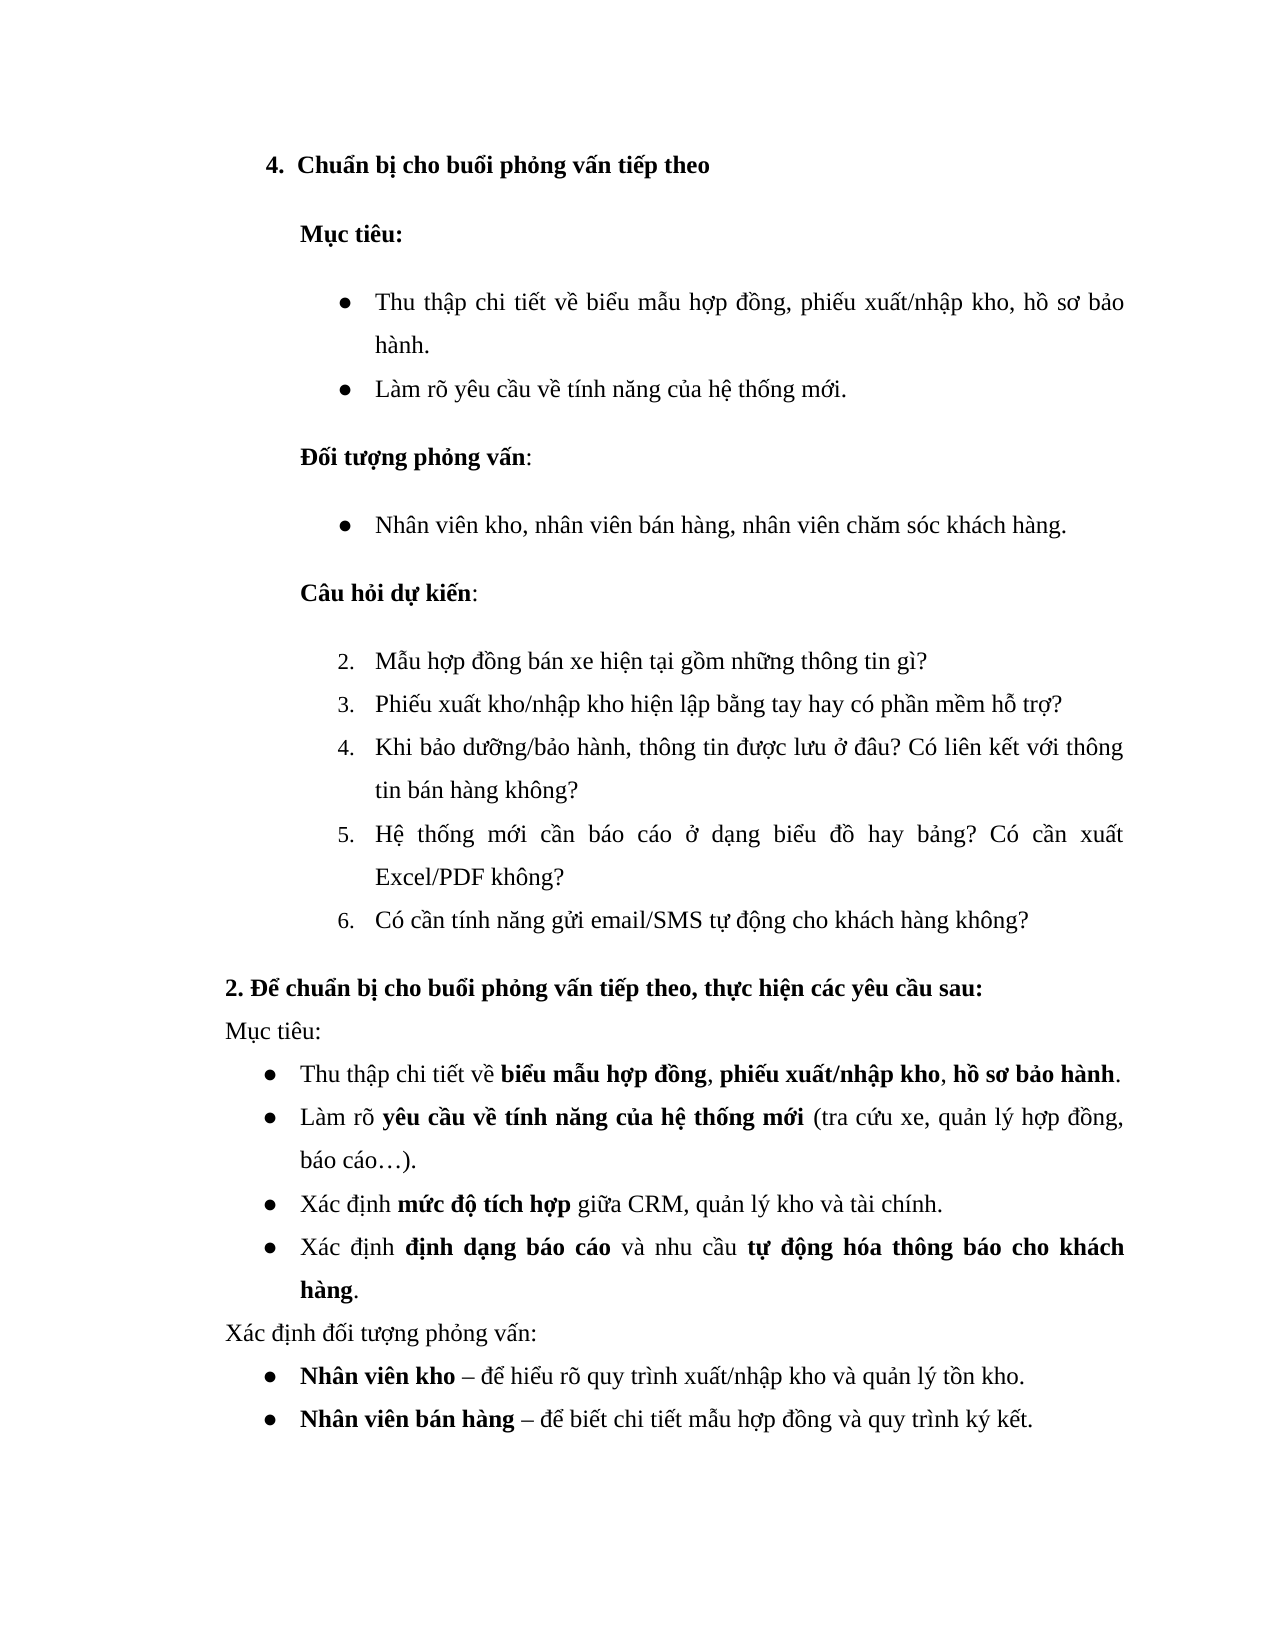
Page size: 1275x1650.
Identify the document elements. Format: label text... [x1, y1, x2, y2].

list Nhân viên kho – để hiểu rõ quy trình xuất/nhập kho và quản lý tồn kho. [262, 1361, 1125, 1390]
list Xác định định dạng báo cáo và nhu cầu tự động hóa thông báo cho khách hàng. [262, 1232, 1125, 1304]
list Có cần tính năng gửi email/SMS tự động cho khách hàng không? [337, 905, 1125, 934]
list Nhân viên bán hàng – để biết chi tiết mẫu hợp đồng và quy trình ký kết. [262, 1404, 1125, 1433]
list Làm rõ yêu cầu về tính năng của hệ thống mới. [337, 374, 1125, 402]
text Câu hỏi dự kiến: [300, 578, 1125, 607]
text Mục tiêu: [225, 1016, 1125, 1045]
list Hệ thống mới cần báo cáo ở dạng biểu đồ hay bảng? Có cần xuất Excel/PDF không? [337, 819, 1125, 891]
list Mẫu hợp đồng bán xe hiện tại gồm những thông tin gì? [337, 646, 1125, 675]
list Thu thập chi tiết về biểu mẫu hợp đồng, phiếu xuất/nhập kho, hồ sơ bảo hành. [337, 287, 1125, 359]
text 2. Để chuẩn bị cho buổi phỏng vấn tiếp theo, thực hiện các yêu cầu sau: [225, 973, 1125, 1002]
text Đối tượng phỏng vấn: [300, 442, 1125, 471]
list Xác định mức độ tích hợp giữa CRM, quản lý kho và tài chính. [262, 1189, 1125, 1217]
list Phiếu xuất kho/nhập kho hiện lập bằng tay hay có phần mềm hỗ trợ? [337, 689, 1125, 718]
list Làm rõ yêu cầu về tính năng của hệ thống mới (tra cứu xe, quản lý hợp đồng, báo cáo…). [262, 1102, 1125, 1174]
text Xác định đối tượng phỏng vấn: [150, 1318, 1125, 1347]
list Khi bảo dưỡng/bảo hành, thông tin được lưu ở đâu? Có liên kết với thông tin bán hàng không? [337, 732, 1125, 804]
list Thu thập chi tiết về biểu mẫu hợp đồng, phiếu xuất/nhập kho, hồ sơ bảo hành. [262, 1059, 1125, 1088]
subtitle 4. Chuẩn bị cho buổi phỏng vấn tiếp theo [225, 150, 1125, 179]
text Mục tiêu: [225, 219, 1125, 248]
list Nhân viên kho, nhân viên bán hàng, nhân viên chăm sóc khách hàng. [337, 510, 1125, 539]
